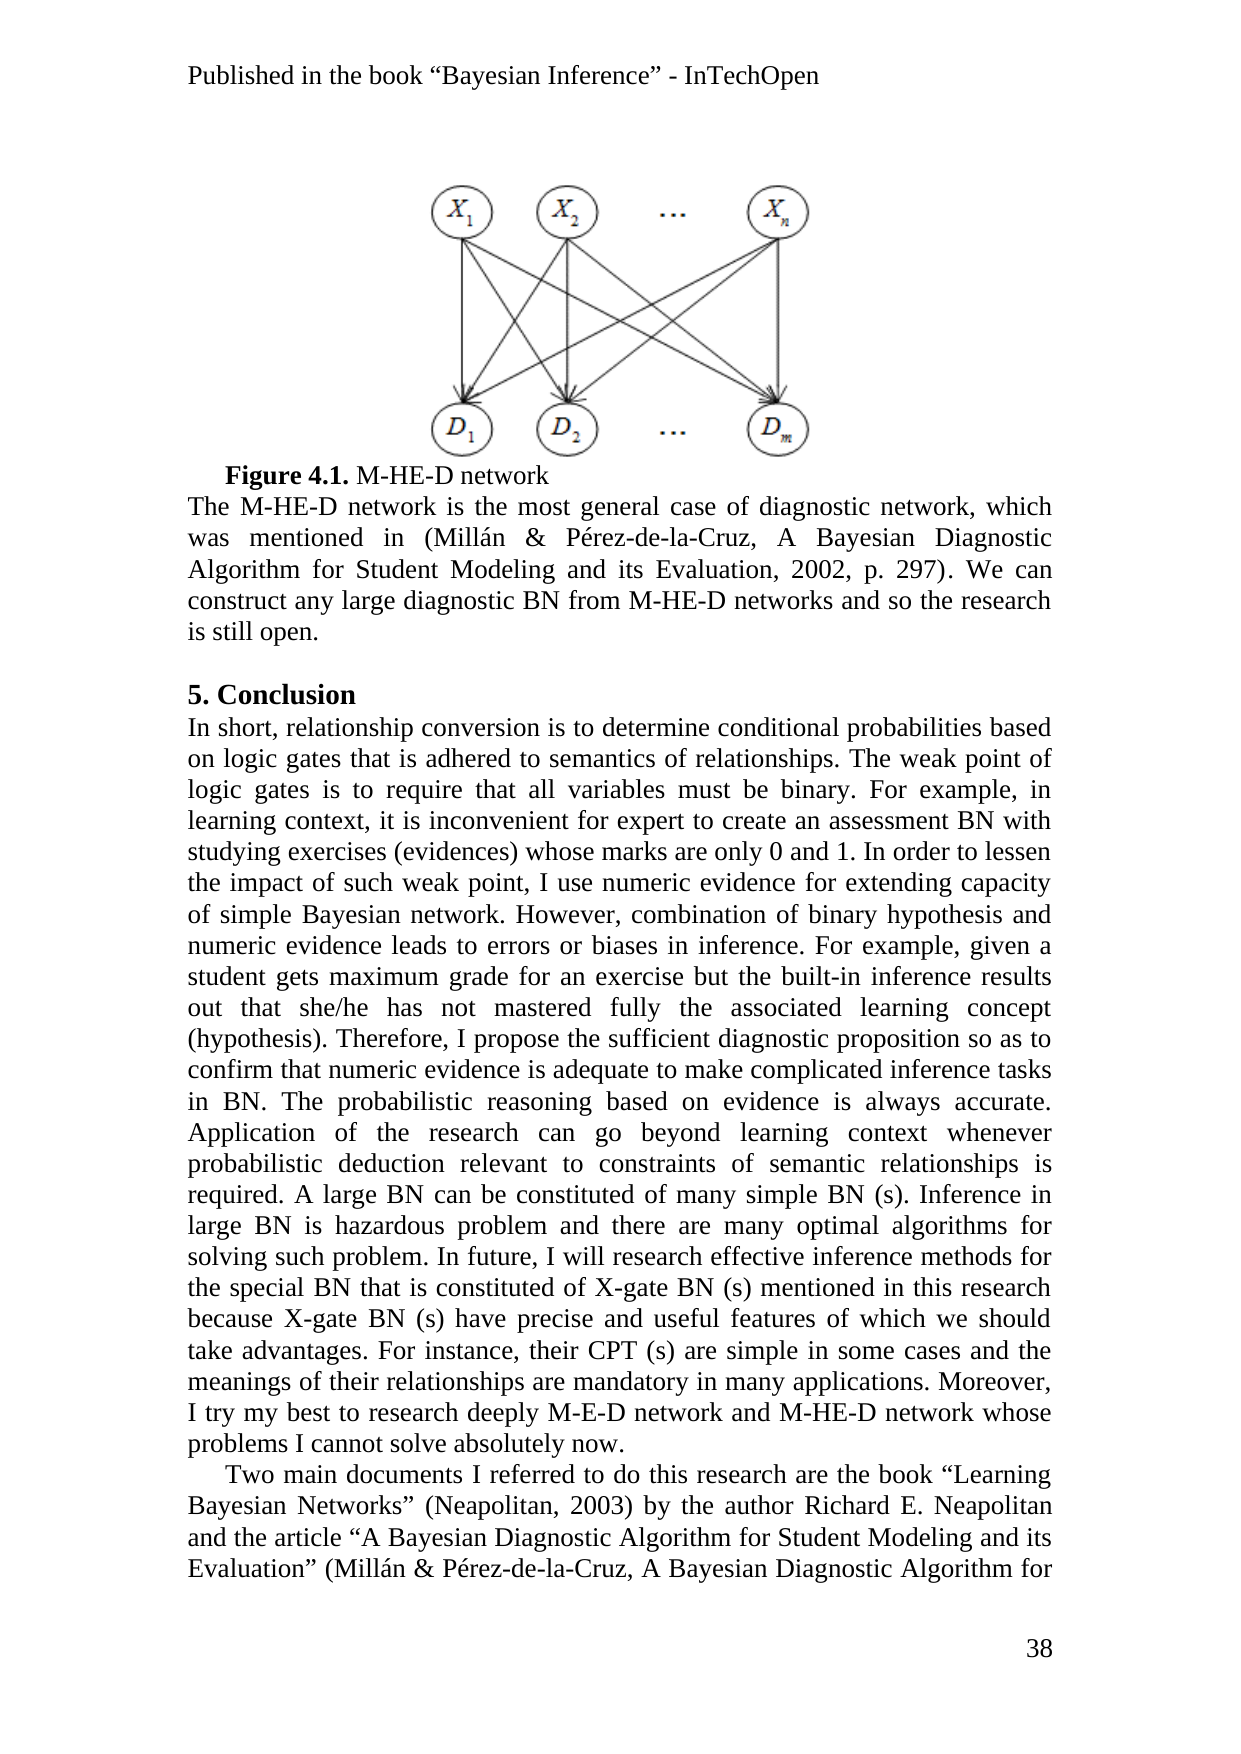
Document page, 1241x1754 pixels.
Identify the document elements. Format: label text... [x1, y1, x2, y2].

text The M-HE-D network is the most general case of diagnostic network, which was mentioned in . We can construct any large diagnostic BN from M-HE-D networks and so the research is still open. [187, 490, 1053, 646]
text Figure 4.1. M-HE-D network [225, 459, 1053, 490]
picture [427, 181, 813, 460]
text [187, 1458, 1053, 1583]
text 5. Conclusion [187, 677, 1053, 711]
text In short, relationship conversion is to determine conditional probabilities based on logic gates that is adhered to semantics of relationships. The weak point of logic gates is to require that all variables must be binary. For example, in learning context, it is inconvenient for expert to create an assessment BN with studying exercises (evidences) whose marks are only 0 and 1. In order to lessen the impact of such weak point, I use numeric evidence for extending capacity of simple Bayesian network. However, combination of binary hypothesis and numeric evidence leads to errors or biases in inference. For example, given a student gets maximum grade for an exercise but the built-in inference results out that she/he has not mastered fully the associated learning concept (hypothesis). Therefore, I propose the sufficient diagnostic proposition so as to confirm that numeric evidence is adequate to make complicated inference tasks in BN. The probabilistic reasoning based on evidence is always accurate. Application of the research can go beyond learning context whenever probabilistic deduction relevant to constraints of semantic relationships is required. A large BN can be constituted of many simple BN (s). Inference in large BN is hazardous problem and there are many optimal algorithms for solving such problem. In future, I will research effective inference methods for the special BN that is constituted of X-gate BN (s) mentioned in this research because X-gate BN (s) have precise and useful features of which we should take advantages. For instance, their CPT (s) are simple in some cases and the meanings of their relationships are mandatory in many applications. Moreover, I try my best to research deeply M-E-D network and M-HE-D network whose problems I cannot solve absolutely now. [187, 711, 1053, 1458]
